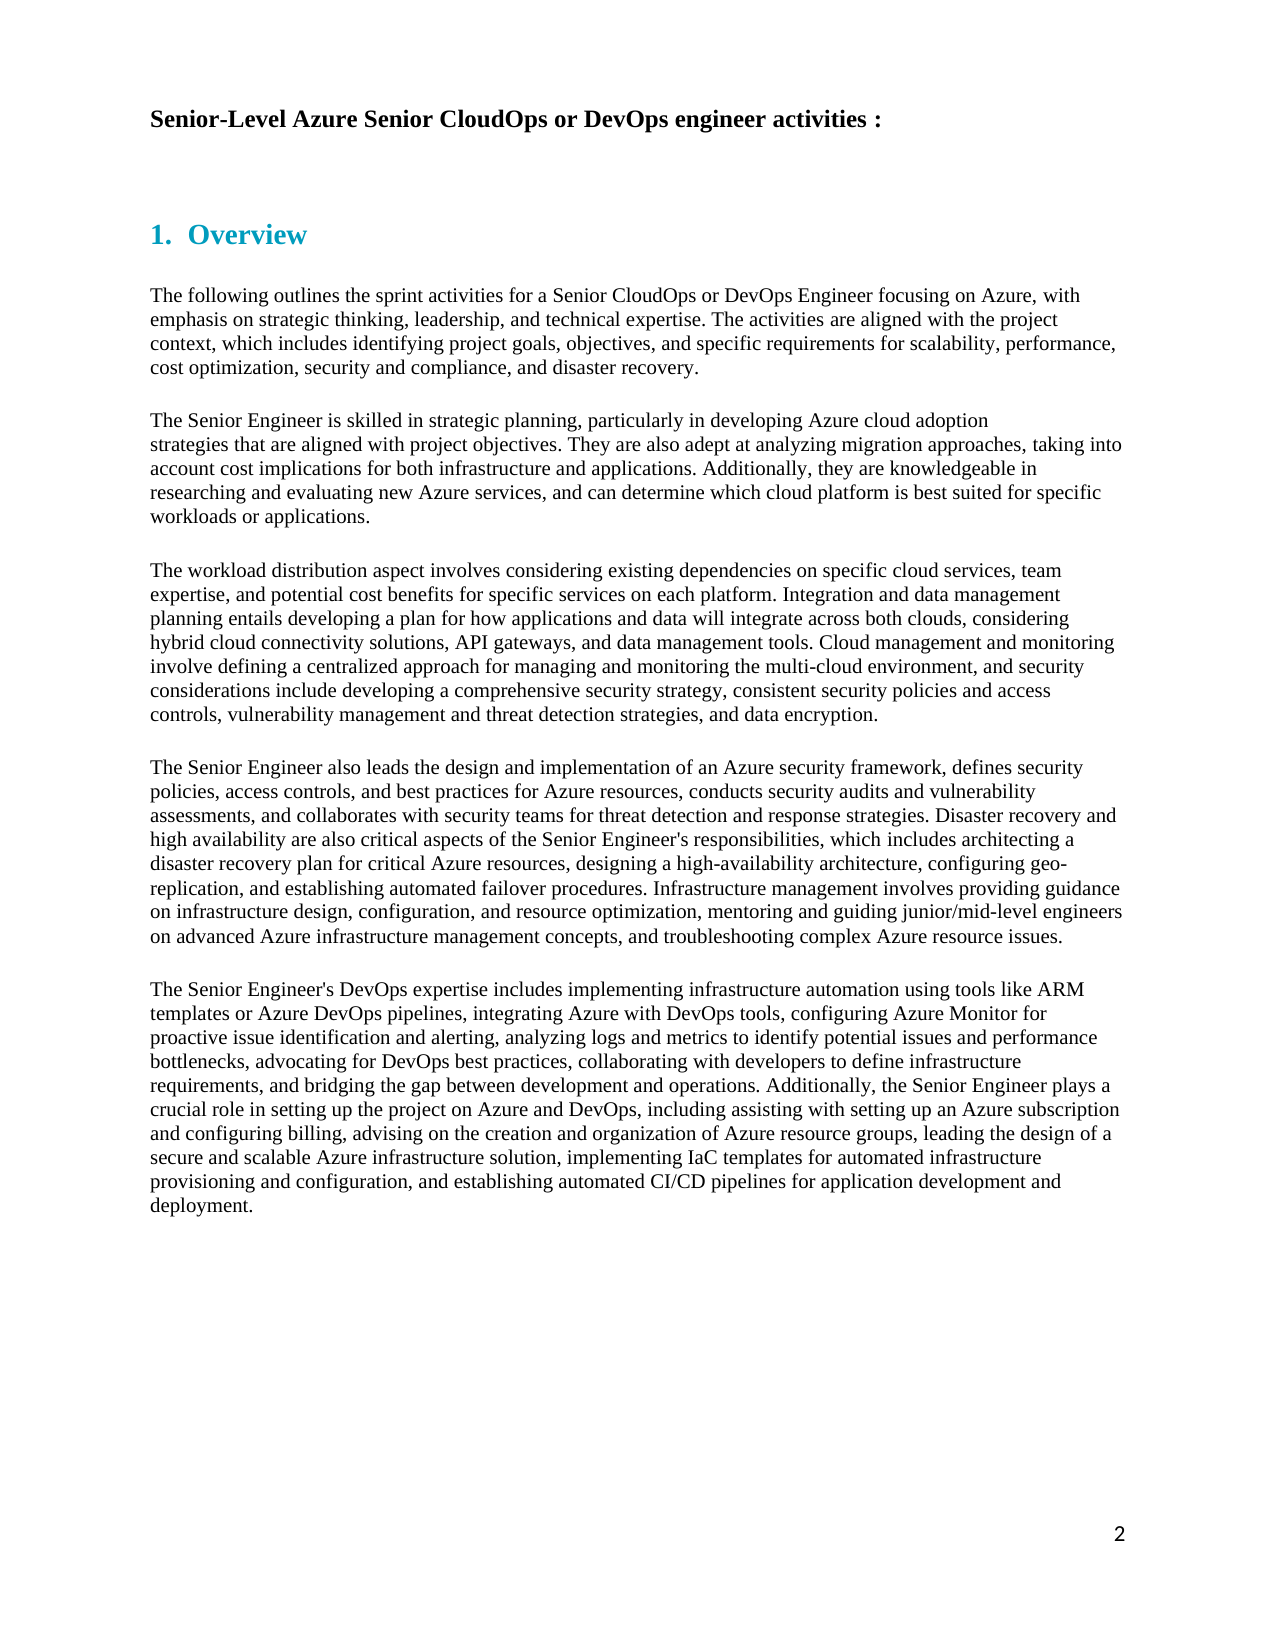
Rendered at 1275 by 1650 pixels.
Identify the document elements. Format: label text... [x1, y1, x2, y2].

text The following outlines the sprint activities for a Senior CloudOps or DevOps Engineer focusing on Azure, with emphasis on strategic thinking, leadership, and technical expertise. The activities are aligned with the project context, which includes identifying project goals, objectives, and specific requirements for scalability, performance, cost optimization, security and compliance, and disaster recovery. [150, 283, 1125, 379]
subtitle Overview [150, 217, 1125, 251]
text The workload distribution aspect involves considering existing dependencies on specific cloud services, team expertise, and potential cost benefits for specific services on each platform. Integration and data management planning entails developing a plan for how applications and data will integrate across both clouds, considering hybrid cloud connectivity solutions, API gateways, and data management tools. Cloud management and monitoring involve defining a centralized approach for managing and monitoring the multi-cloud environment, and security considerations include developing a comprehensive security strategy, consistent security policies and access controls, vulnerability management and threat detection strategies, and data encryption. [150, 557, 1125, 726]
text The Senior Engineer also leads the design and implementation of an Azure security framework, defines security policies, access controls, and best practices for Azure resources, conducts security audits and vulnerability assessments, and collaborates with security teams for threat detection and response strategies. Disaster recovery and high availability are also critical aspects of the Senior Engineer's responsibilities, which includes architecting a disaster recovery plan for critical Azure resources, designing a high-availability architecture, configuring geo-replication, and establishing automated failover procedures. Infrastructure management involves providing guidance on infrastructure design, configuration, and resource optimization, mentoring and guiding junior/mid-level engineers on advanced Azure infrastructure management concepts, and troubleshooting complex Azure resource issues. [150, 755, 1125, 948]
text The Senior Engineer's DevOps expertise includes implementing infrastructure automation using tools like ARM templates or Azure DevOps pipelines, integrating Azure with DevOps tools, configuring Azure Monitor for proactive issue identification and alerting, analyzing logs and metrics to identify potential issues and performance bottlenecks, advocating for DevOps best practices, collaborating with developers to define infrastructure requirements, and bridging the gap between development and operations. Additionally, the Senior Engineer plays a crucial role in setting up the project on Azure and DevOps, including assisting with setting up an Azure subscription and configuring billing, advising on the creation and organization of Azure resource groups, leading the design of a secure and scalable Azure infrastructure solution, implementing IaC templates for automated infrastructure provisioning and configuration, and establishing automated CI/CD pipelines for application development and deployment. [150, 977, 1125, 1245]
text The Senior Engineer is skilled in strategic planning, particularly in developing Azure cloud adoption strategies that are aligned with project objectives. They are also adept at analyzing migration approaches, taking into account cost implications for both infrastructure and applications. Additionally, they are knowledgeable in researching and evaluating new Azure services, and can determine which cloud platform is best suited for specific workloads or applications. [150, 408, 1125, 528]
